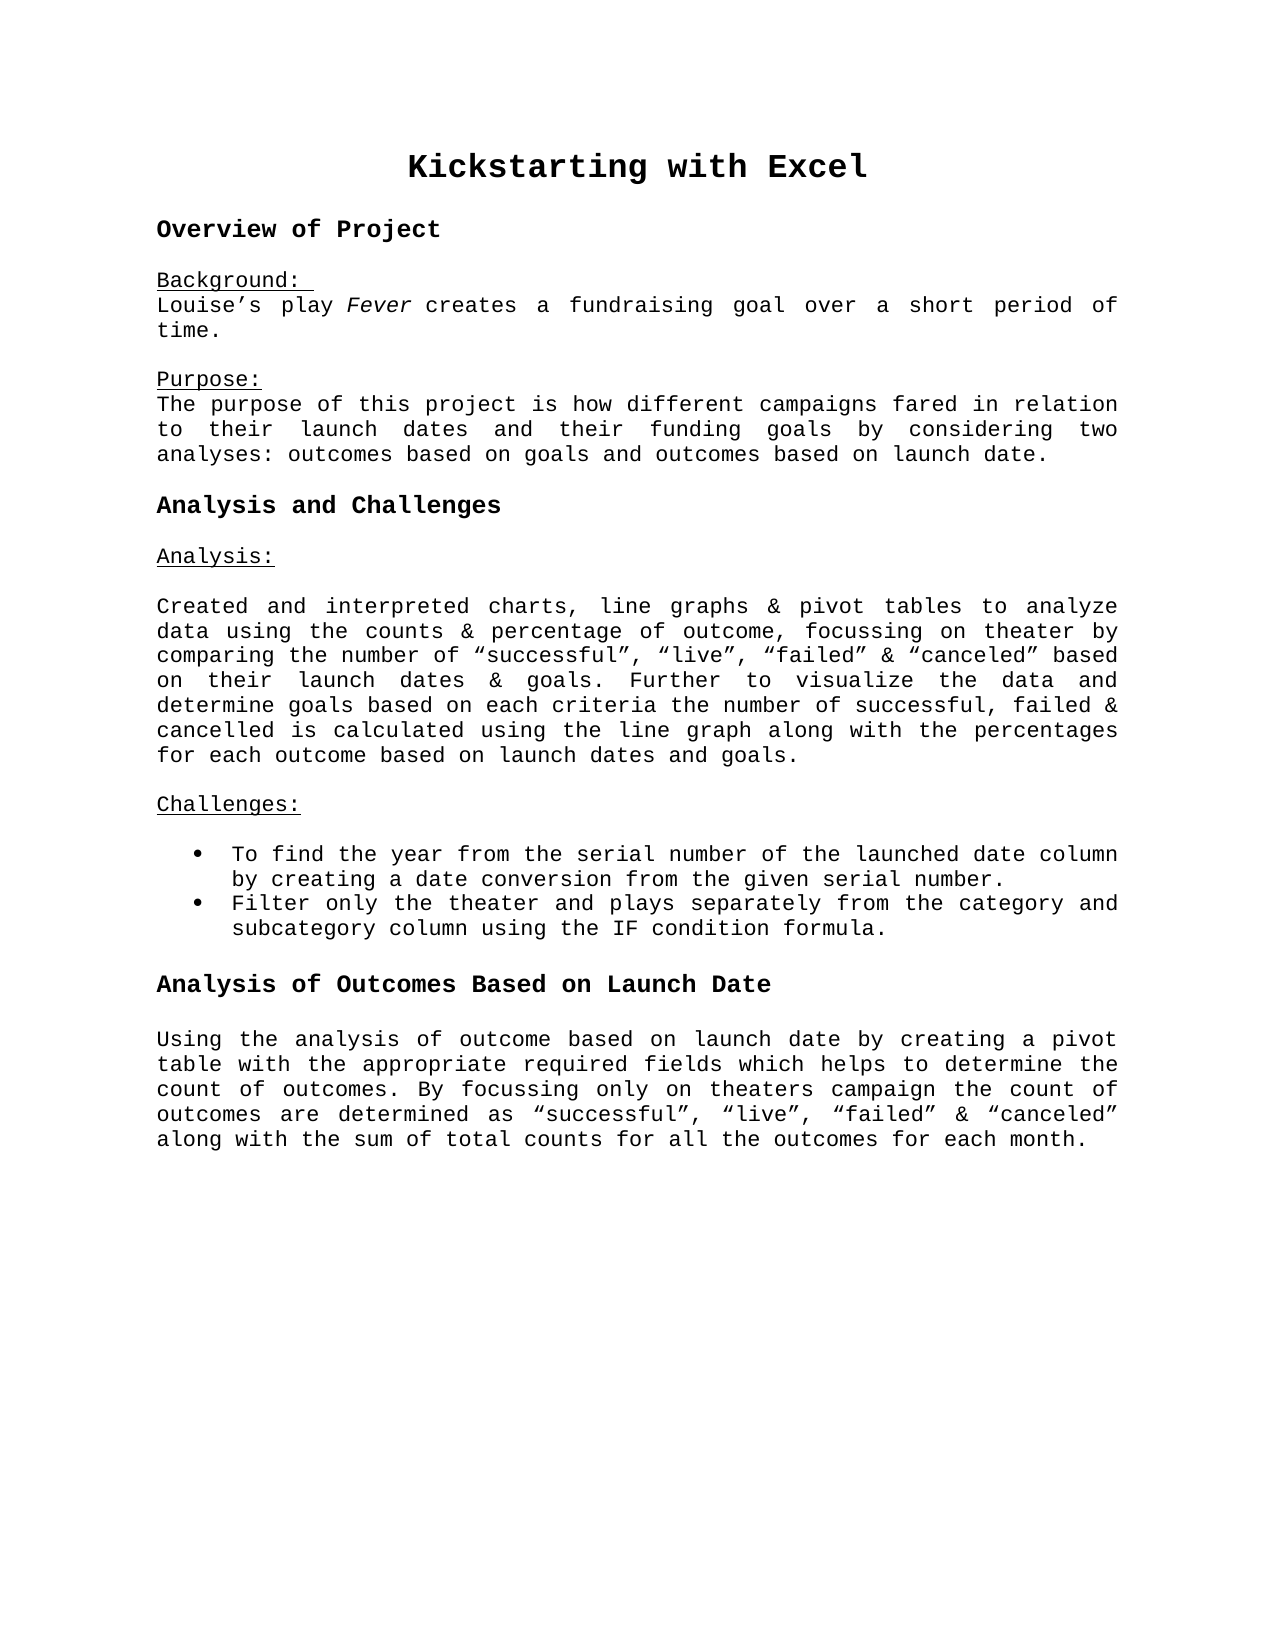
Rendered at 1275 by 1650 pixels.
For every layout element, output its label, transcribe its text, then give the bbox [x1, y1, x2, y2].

text Louise’s play Fever creates a fundraising goal over a short period of time. [156, 294, 1118, 344]
text Overview of Project [156, 216, 1118, 244]
text Background: [156, 269, 1118, 294]
text Using the analysis of outcome based on launch date by creating a pivot table with the appropriate required fields which helps to determine the count of outcomes. By focussing only on theaters campaign the count of outcomes are determined as “successful”, “live”, “failed” & “canceled” along with the sum of total counts for all the outcomes for each month. [156, 1029, 1118, 1153]
text Analysis: [156, 546, 1118, 570]
text Kickstarting with Excel [156, 150, 1118, 188]
text Analysis of Outcomes Based on Launch Date [156, 972, 1118, 1000]
text Purpose: [156, 368, 1118, 393]
list To find the year from the serial number of the launched date column by creating a date conversion from the given serial number. [194, 843, 1118, 893]
text Created and interpreted charts, line graphs & pivot tables to analyze data using the counts & percentage of outcome, focussing on theater by comparing the number of “successful”, “live”, “failed” & “canceled” based on their launch dates & goals. Further to visualize the data and determine goals based on each criteria the number of successful, failed & cancelled is calculated using the line graph along with the percentages for each outcome based on launch dates and goals. [156, 595, 1118, 769]
text Challenges: [156, 793, 1118, 818]
list Filter only the theater and plays separately from the category and subcategory column using the IF condition formula. [194, 893, 1118, 942]
text Analysis and Challenges [156, 492, 1118, 521]
text The purpose of this project is how different campaigns fared in relation to their launch dates and their funding goals by considering two analyses: outcomes based on goals and outcomes based on launch date. [156, 393, 1118, 468]
